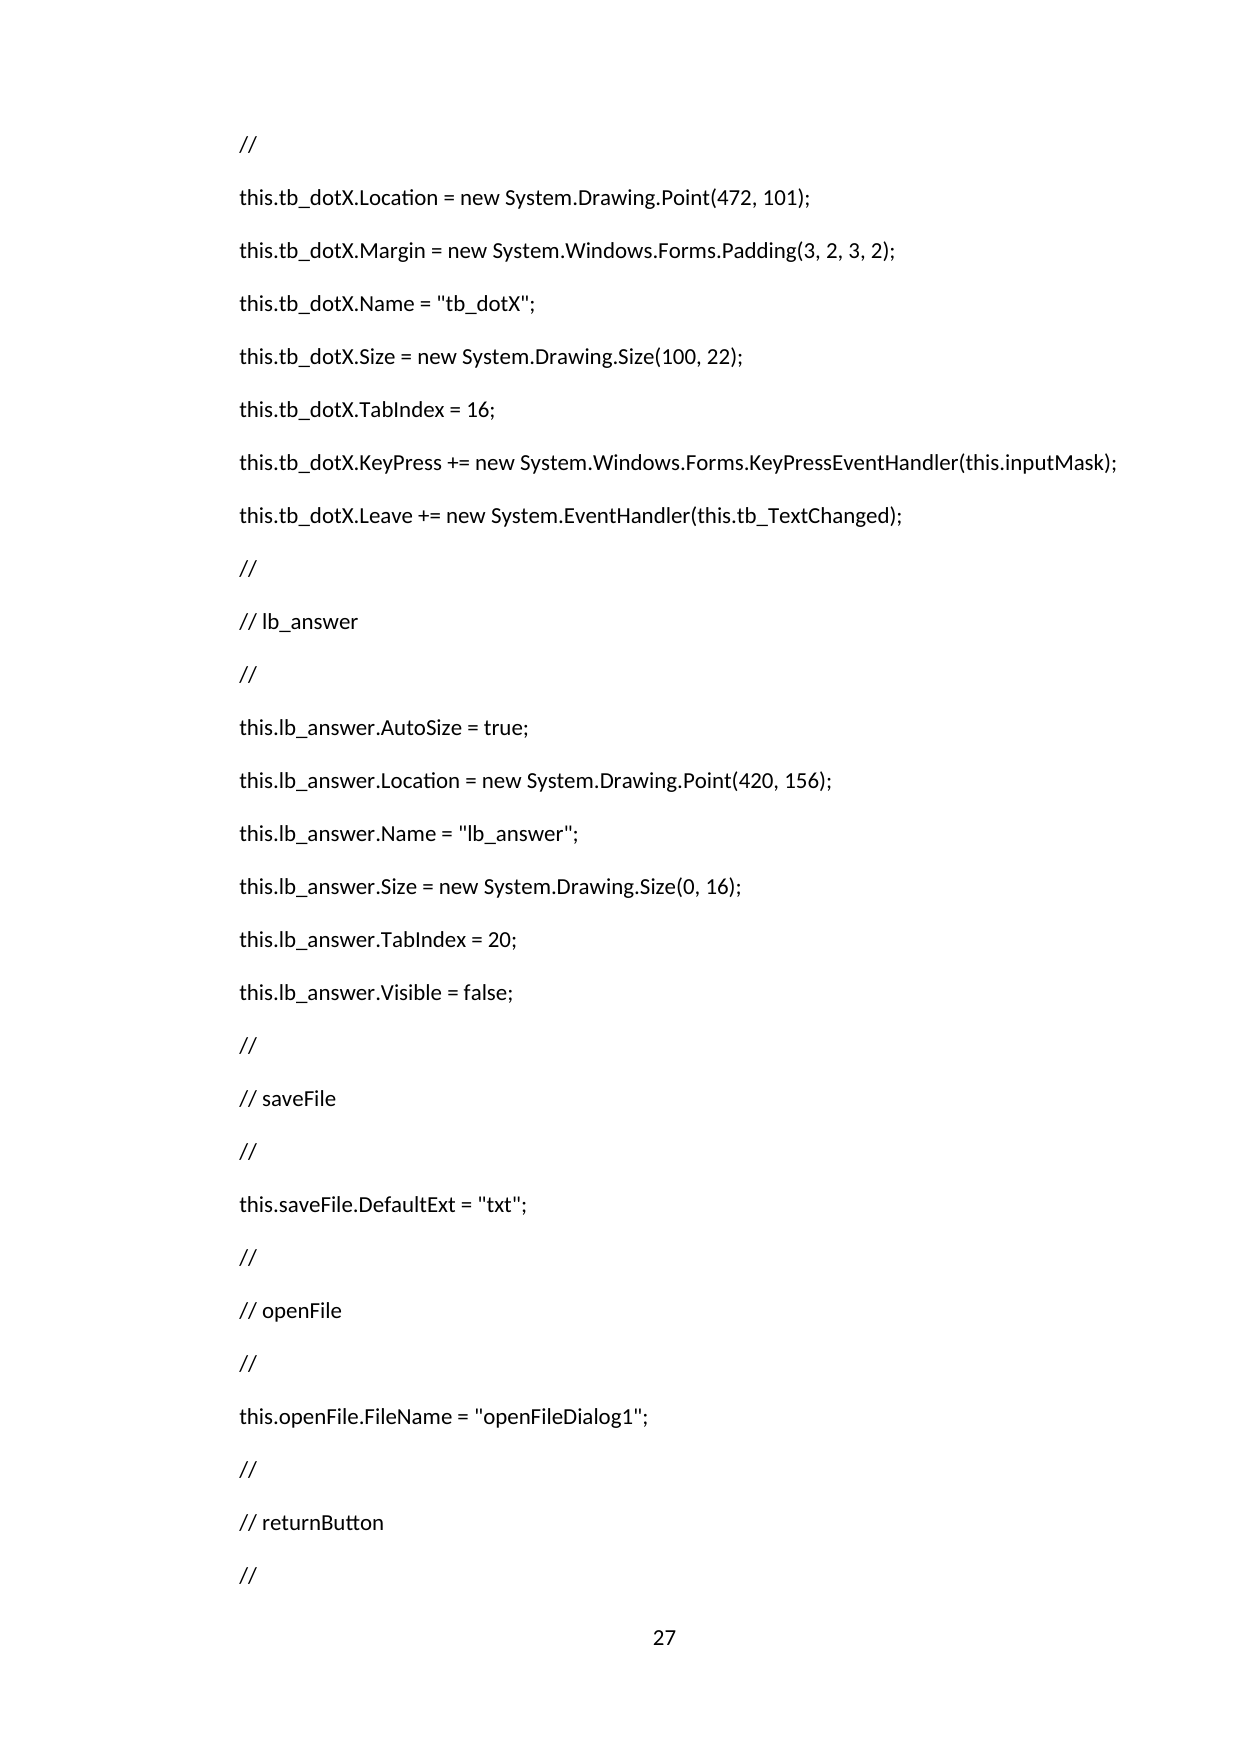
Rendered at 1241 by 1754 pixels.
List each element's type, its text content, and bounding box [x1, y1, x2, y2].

text this.lb_answer.Location = new System.Drawing.Point(420, 156); [177, 766, 1152, 794]
text // [177, 1137, 1152, 1165]
text // returnButton [177, 1508, 1152, 1536]
text // [177, 1455, 1152, 1483]
text // [177, 1349, 1152, 1377]
text this.lb_answer.Size = new System.Drawing.Size(0, 16); [177, 872, 1152, 900]
text // [177, 130, 1152, 158]
text this.tb_dotX.KeyPress += new System.Windows.Forms.KeyPressEventHandler(this.inputMask); [177, 448, 1152, 476]
text this.tb_dotX.TabIndex = 16; [177, 395, 1152, 423]
text this.lb_answer.AutoSize = true; [177, 713, 1152, 741]
text this.lb_answer.TabIndex = 20; [177, 925, 1152, 953]
text // [177, 1031, 1152, 1059]
text this.tb_dotX.Location = new System.Drawing.Point(472, 101); [177, 183, 1152, 211]
text // lb_answer [177, 607, 1152, 635]
text // saveFile [177, 1084, 1152, 1112]
text this.tb_dotX.Size = new System.Drawing.Size(100, 22); [177, 342, 1152, 370]
text this.tb_dotX.Leave += new System.EventHandler(this.tb_TextChanged); [177, 501, 1152, 529]
text this.openFile.FileName = "openFileDialog1"; [177, 1402, 1152, 1430]
text this.lb_answer.Visible = false; [177, 978, 1152, 1006]
text // [177, 1561, 1152, 1589]
text // openFile [177, 1296, 1152, 1324]
text // [177, 1243, 1152, 1271]
text this.saveFile.DefaultExt = "txt"; [177, 1190, 1152, 1218]
text this.tb_dotX.Margin = new System.Windows.Forms.Padding(3, 2, 3, 2); [177, 236, 1152, 264]
text // [177, 660, 1152, 688]
text this.tb_dotX.Name = "tb_dotX"; [177, 289, 1152, 317]
text // [177, 554, 1152, 582]
text this.lb_answer.Name = "lb_answer"; [177, 819, 1152, 847]
